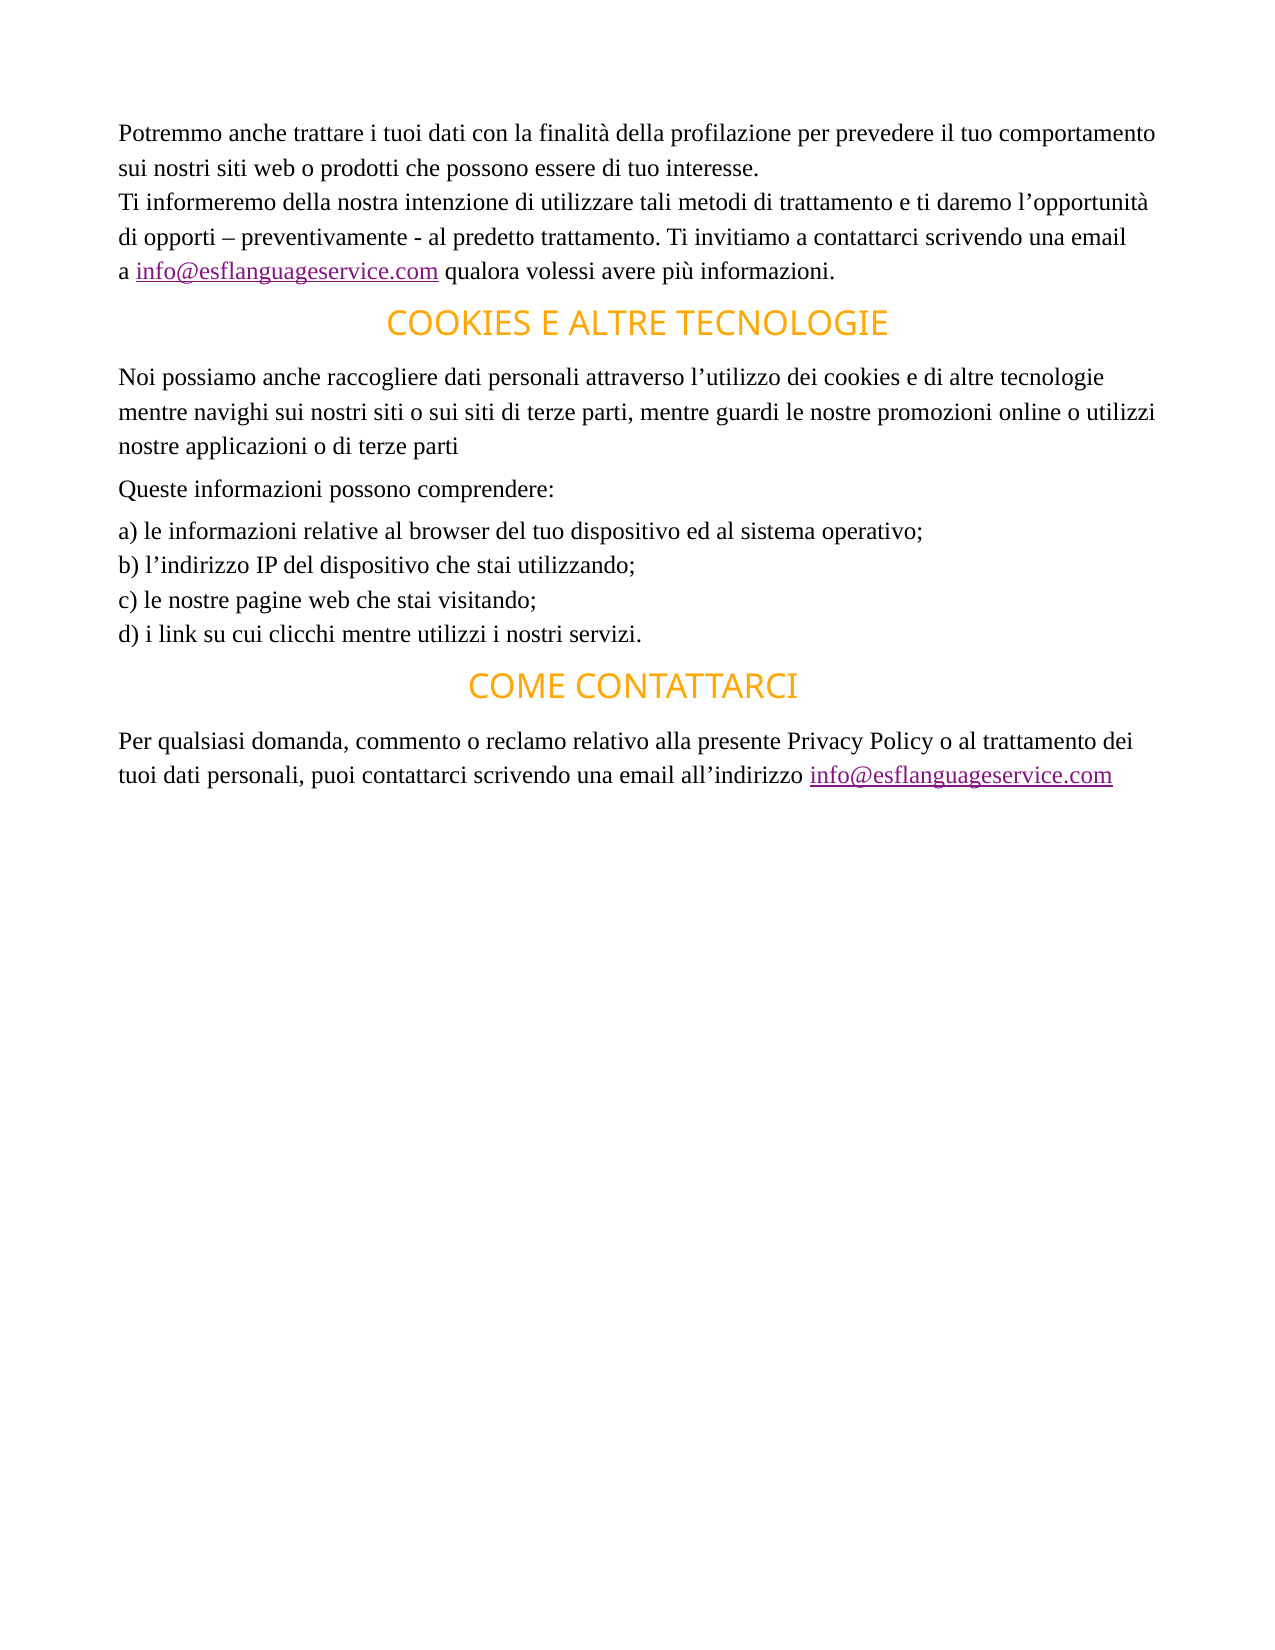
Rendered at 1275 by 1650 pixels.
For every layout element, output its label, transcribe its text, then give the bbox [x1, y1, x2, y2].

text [118, 118, 1157, 285]
subtitle COME CONTATTARCI [118, 662, 1157, 708]
text Noi possiamo anche raccogliere dati personali attraverso l’utilizzo dei cookies e di altre tecnologie mentre navighi sui nostri siti o sui siti di terze parti, mentre guardi le nostre promozioni online o utilizzi nostre applicazioni o di terze parti [118, 362, 1157, 460]
subtitle COOKIES E ALTRE TECNOLOGIE [118, 298, 1157, 345]
text a) le informazioni relative al browser del tuo dispositivo ed al sistema operativo; b) l’indirizzo IP del dispositivo che stai utilizzando; c) le nostre pagine web che stai visitando; d) i link su cui clicchi mentre utilizzi i nostri servizi. [118, 516, 1157, 648]
text Queste informazioni possono comprendere: [118, 474, 1157, 502]
text Per qualsiasi domanda, commento o reclamo relativo alla presente Privacy Policy o al trattamento dei tuoi dati personali, puoi contattarci scrivendo una email all’indirizzo info@esflanguageservice.com [118, 726, 1157, 789]
